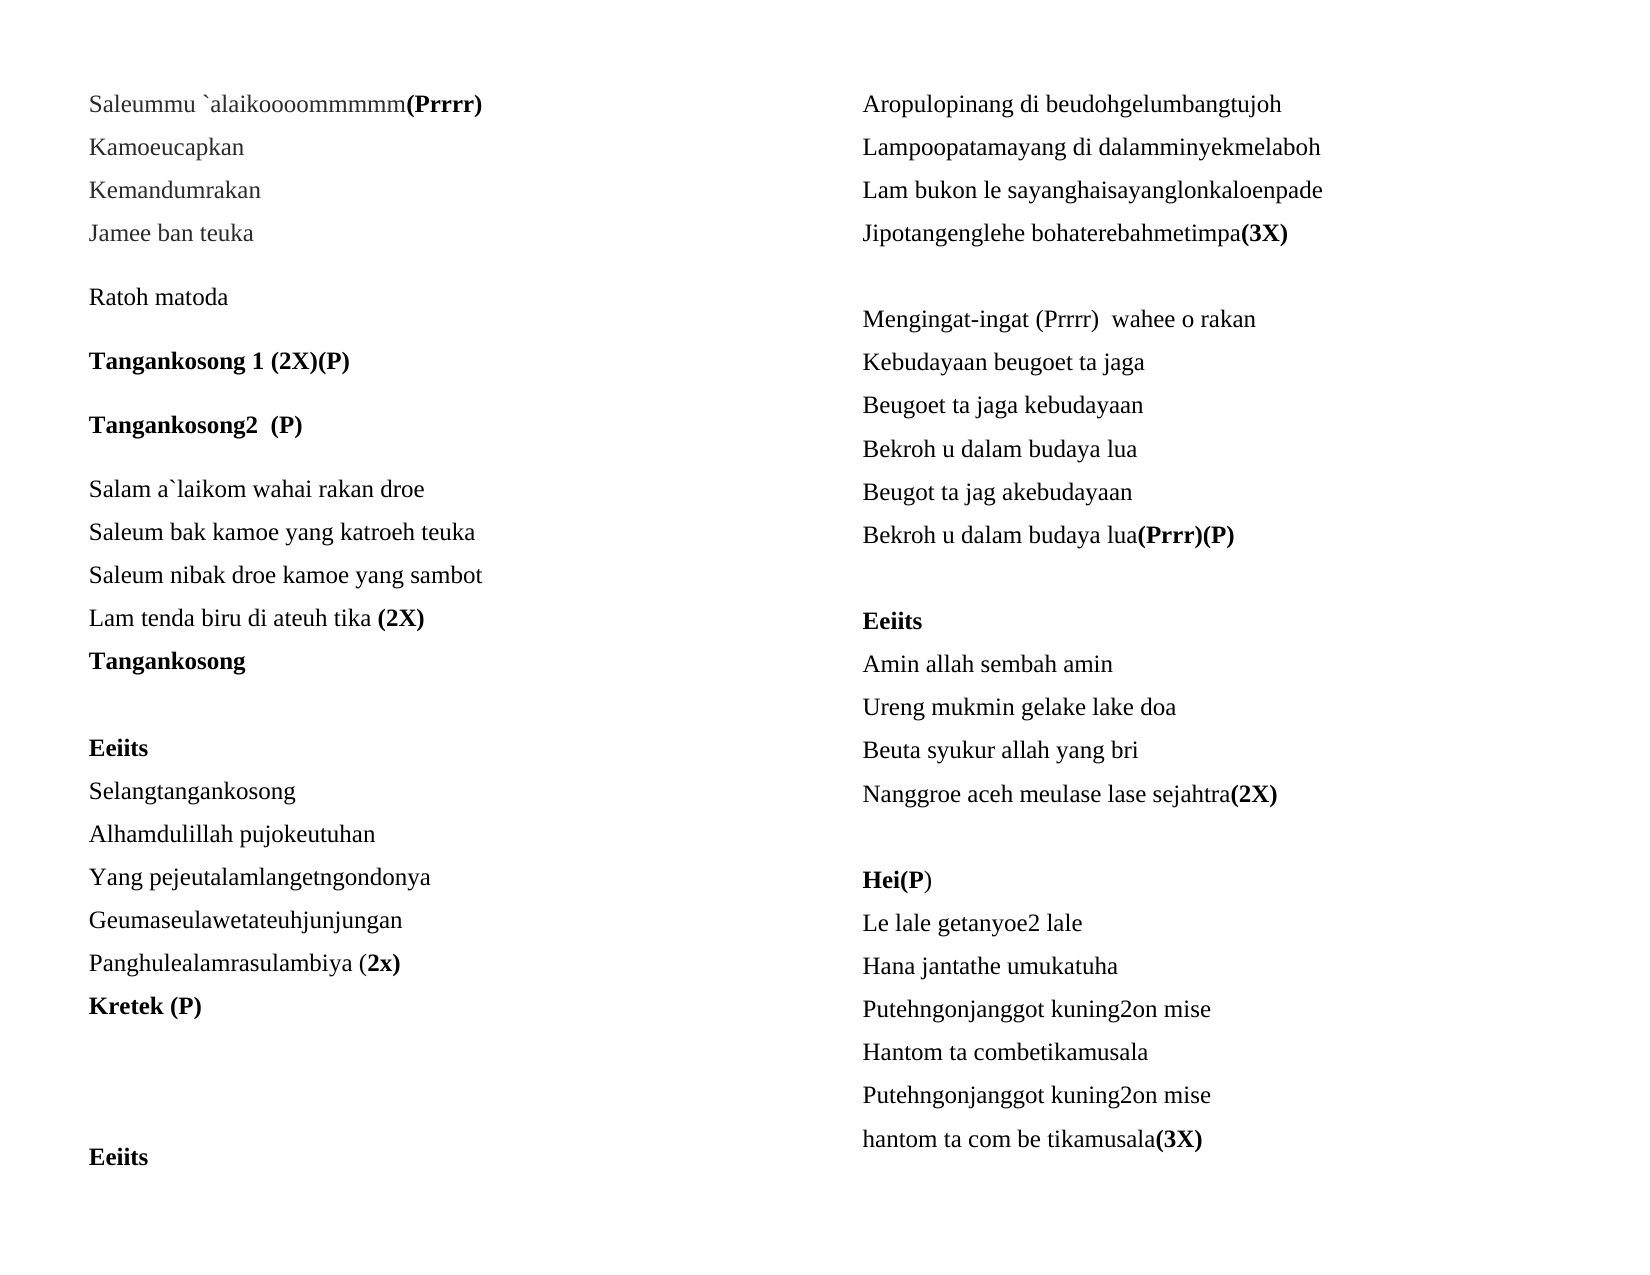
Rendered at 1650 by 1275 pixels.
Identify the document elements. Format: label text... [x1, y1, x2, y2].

text Selangtangankosong [89, 776, 787, 804]
text Jamee ban teuka [89, 218, 787, 247]
text Aropulopinang di beudohgelumbangtujoh [862, 89, 1561, 117]
text Hantom ta combetikamusala [862, 1037, 1561, 1066]
text Lam bukon le sayanghaisayanglonkaloenpade [862, 175, 1561, 204]
text Eeiits [862, 606, 1561, 635]
text Hei(P) [862, 865, 1561, 894]
text Nanggroe aceh meulase lase sejahtra(2X) [862, 779, 1561, 807]
text Kretek (P) [89, 991, 787, 1020]
text Eeiits [89, 1142, 787, 1170]
text Bekroh u dalam budaya lua(Prrr)(P) [862, 520, 1561, 549]
text Saleum bak kamoe yang katroeh teuka [89, 517, 787, 546]
text Hana jantathe umukatuha [862, 951, 1561, 980]
text Beuta syukur allah yang bri [862, 736, 1561, 764]
text Tangankosong 1 (2X)(P) [89, 346, 787, 375]
text Tangankosong2 (P) [89, 410, 787, 439]
text Lam tenda biru di ateuh tika (2X) [89, 603, 787, 632]
text hantom ta com be tikamusala(3X) [862, 1124, 1561, 1152]
text Tangankosong [89, 646, 787, 675]
text Le lale getanyoe2 lale [862, 908, 1561, 937]
text Beugot ta jag akebudayaan [862, 477, 1561, 506]
text Alhamdulillah pujokeutuhan [89, 819, 787, 848]
text Amin allah sembah amin [862, 649, 1561, 678]
text Eeiits [89, 733, 787, 761]
text Putehngonjanggot kuning2on mise [862, 994, 1561, 1023]
text Kebudayaan beugoet ta jaga [862, 347, 1561, 376]
text Jipotangenglehe bohaterebahmetimpa(3X) [862, 218, 1561, 247]
text Salam a`laikom wahai rakan droe [89, 474, 787, 503]
text Beugoet ta jaga kebudayaan [862, 391, 1561, 419]
text Saleum nibak droe kamoe yang sambot [89, 560, 787, 589]
text Lampoopatamayang di dalamminyekmelaboh [862, 132, 1561, 161]
text Saleummu `alaikoooommmmm(Prrrr) [89, 89, 787, 117]
text Kamoeucapkan [89, 132, 787, 161]
text Mengingat-ingat (Prrrr) wahee o rakan [862, 304, 1561, 333]
text Yang pejeutalamlangetngondonya [89, 862, 787, 891]
text Bekroh u dalam budaya lua [862, 434, 1561, 462]
text Kemandumrakan [89, 175, 787, 204]
text Ureng mukmin gelake lake doa [862, 692, 1561, 721]
text Geumaseulawetateuhjunjungan [89, 905, 787, 934]
text Panghulealamrasulambiya (2x) [89, 948, 787, 977]
text Ratoh matoda [89, 282, 787, 311]
text Putehngonjanggot kuning2on mise [862, 1081, 1561, 1109]
